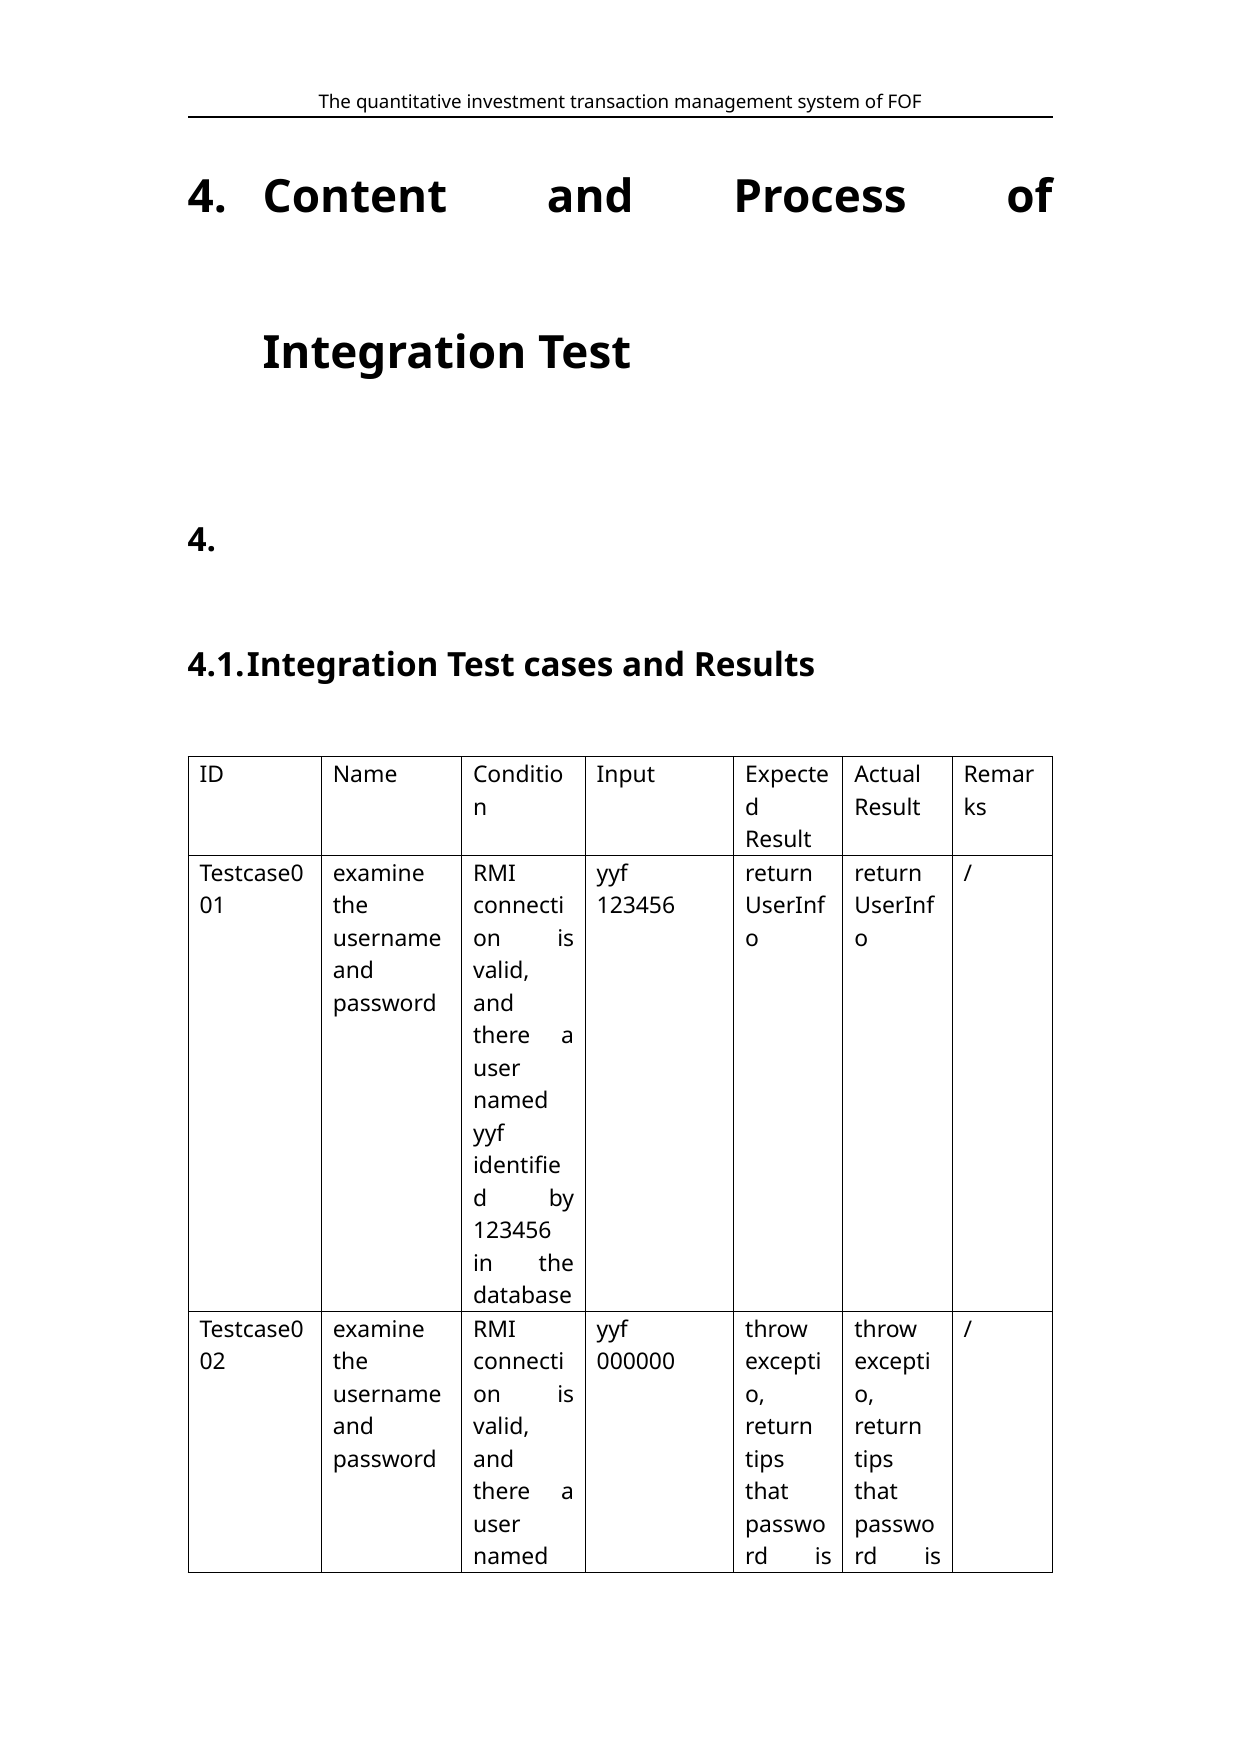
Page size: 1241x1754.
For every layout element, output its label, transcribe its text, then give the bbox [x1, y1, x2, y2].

table_header Name [322, 757, 461, 855]
table_cell return UserInfo [843, 856, 952, 1311]
table_cell Testcase001 [189, 856, 321, 1311]
table_cell return UserInfo [734, 856, 842, 1311]
table_cell RMI connection is valid, and there a user named yyf not identified by 000000 in the database [462, 1312, 585, 1572]
table_header Remarks [953, 757, 1052, 855]
table_cell Testcase002 [189, 1312, 321, 1572]
table_cell yyf 123456 [586, 856, 733, 1311]
table_cell examine the username and password [322, 1312, 461, 1572]
table_cell throw exceptio, return tips that password is wrong [843, 1312, 952, 1572]
table_header Condition [462, 757, 585, 855]
table_header Actual Result [843, 757, 952, 855]
table_cell / [953, 856, 1052, 1311]
table_cell yyf 000000 [586, 1312, 733, 1572]
table_cell / [953, 1312, 1052, 1572]
table_cell throw exceptio, return tips that password is wrong [734, 1312, 842, 1572]
table_cell RMI connection is valid, and there a user named yyf identified by 123456 in the database [462, 856, 585, 1311]
table_header Expected Result [734, 757, 842, 855]
subtitle Content and Process of Integration Test [187, 162, 1053, 383]
table_cell examine the username and password [322, 856, 461, 1311]
subtitle Integration Test cases and Results [187, 631, 1053, 696]
table_header Input [586, 757, 733, 855]
table_header ID [189, 757, 321, 855]
